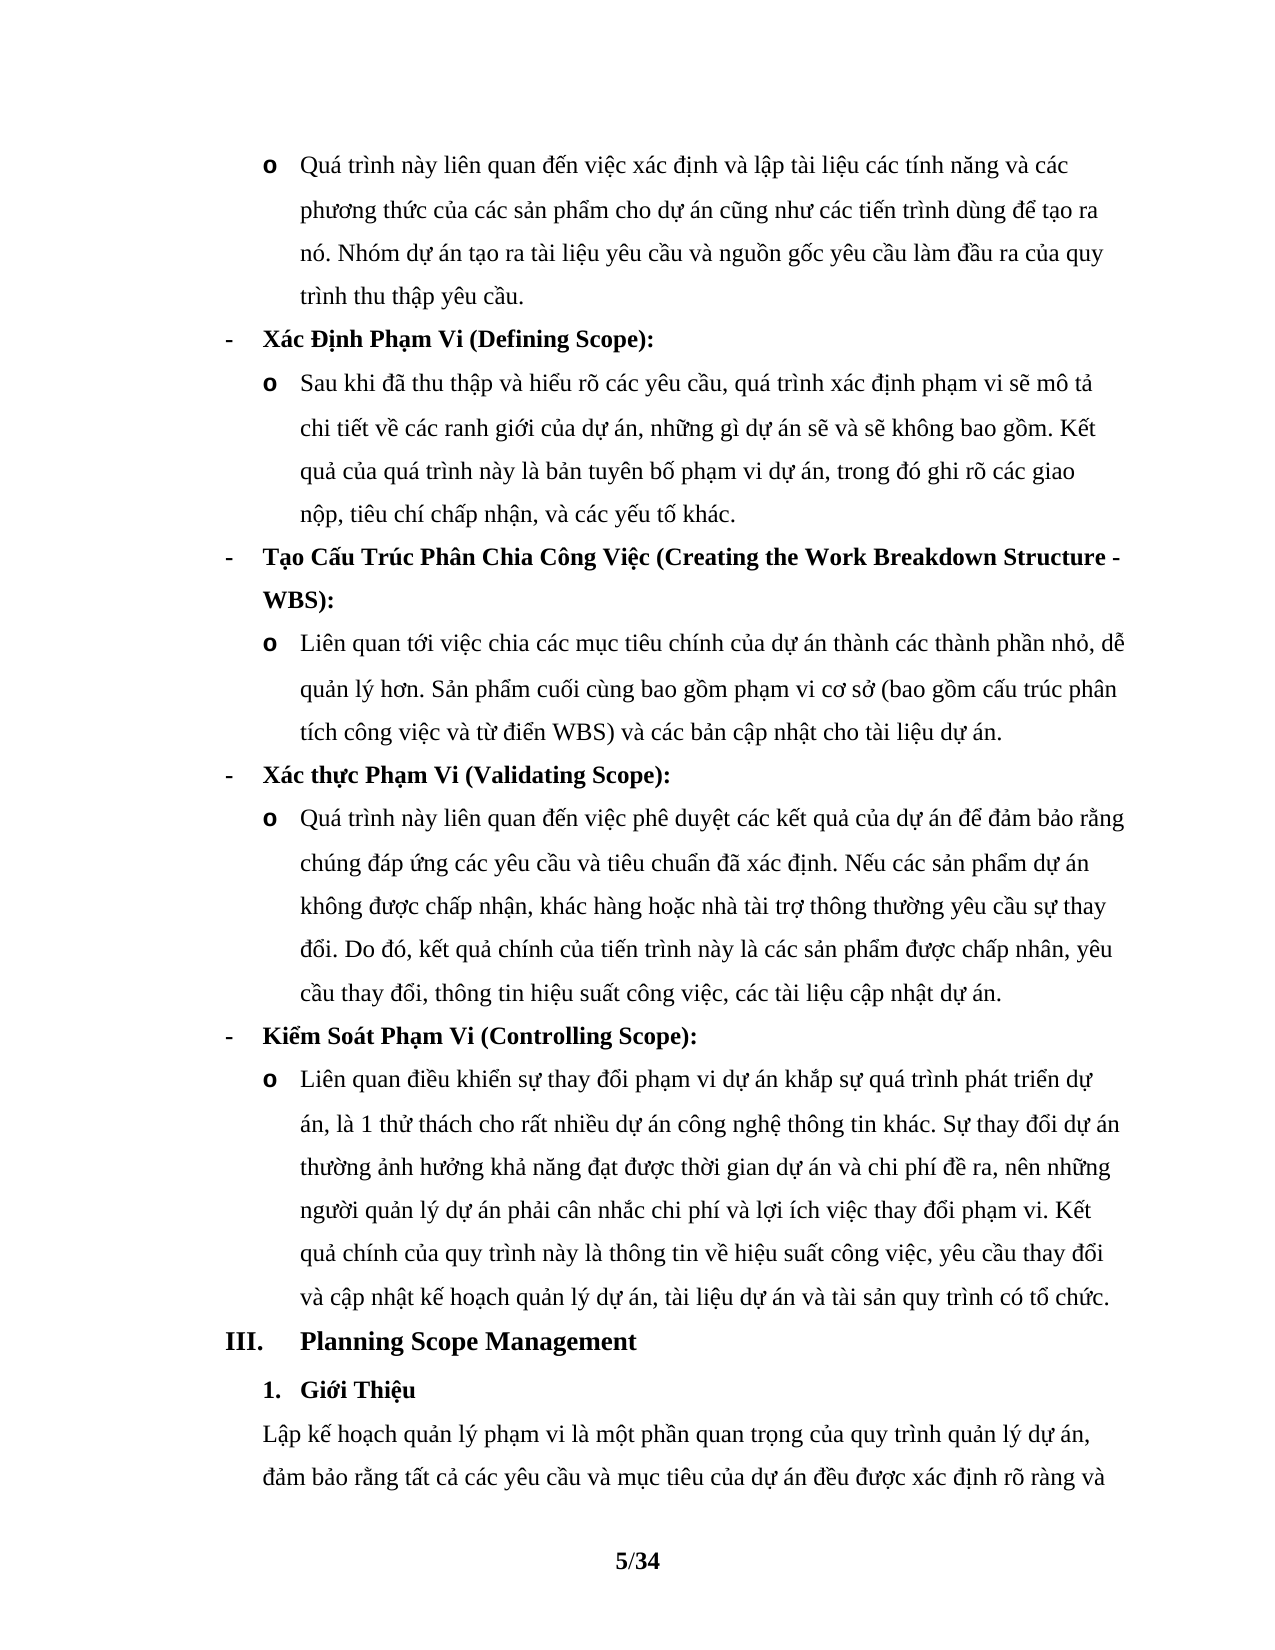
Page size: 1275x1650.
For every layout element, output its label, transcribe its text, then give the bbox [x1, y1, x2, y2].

list Liên quan điều khiển sự thay đổi phạm vi dự án khắp sự quá trình phát triển dự án, là 1 thử thách cho rất nhiều dự án công nghệ thông tin khác. Sự thay đổi dự án thường ảnh hưởng khả năng đạt được thời gian dự án và chi phí đề ra, nên những người quản lý dự án phải cân nhắc chi phí và lợi ích việc thay đổi phạm vi. Kết quả chính của quy trình này là thông tin về hiệu suất công việc, yêu cầu thay đổi và cập nhật kế hoạch quản lý dự án, tài liệu dự án và tài sản quy trình có tổ chức. [262, 1064, 1125, 1310]
list Xác thực Phạm Vi (Validating Scope): [225, 760, 1125, 789]
list Quá trình này liên quan đến việc xác định và lập tài liệu các tính năng và các phương thức của các sản phẩm cho dự án cũng như các tiến trình dùng để tạo ra nó. Nhóm dự án tạo ra tài liệu yêu cầu và nguồn gốc yêu cầu làm đầu ra của quy trình thu thập yêu cầu. [262, 150, 1125, 310]
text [262, 1419, 1125, 1491]
list Xác Định Phạm Vi (Defining Scope): [225, 324, 1125, 353]
subtitle Giới Thiệu [262, 1376, 1125, 1404]
subtitle Planning Scope Management [225, 1325, 1125, 1356]
list Kiểm Soát Phạm Vi (Controlling Scope): [225, 1021, 1125, 1049]
list Quá trình này liên quan đến việc phê duyệt các kết quả của dự án để đảm bảo rằng chúng đáp ứng các yêu cầu và tiêu chuẩn đã xác định. Nếu các sản phẩm dự án không được chấp nhận, khác hàng hoặc nhà tài trợ thông thường yêu cầu sự thay đổi. Do đó, kết quả chính của tiến trình này là các sản phẩm được chấp nhân, yêu cầu thay đổi, thông tin hiệu suất công việc, các tài liệu cập nhật dự án. [262, 803, 1125, 1006]
list Sau khi đã thu thập và hiểu rõ các yêu cầu, quá trình xác định phạm vi sẽ mô tả chi tiết về các ranh giới của dự án, những gì dự án sẽ và sẽ không bao gồm. Kết quả của quá trình này là bản tuyên bố phạm vi dự án, trong đó ghi rõ các giao nộp, tiêu chí chấp nhận, và các yếu tố khác. [262, 368, 1125, 528]
list Liên quan tới việc chia các mục tiêu chính của dự án thành các thành phần nhỏ, dễ quản lý hơn. Sản phẩm cuối cùng bao gồm phạm vi cơ sở (bao gồm cấu trúc phân tích công việc và từ điển WBS) và các bản cập nhật cho tài liệu dự án. [262, 628, 1125, 746]
list Tạo Cấu Trúc Phân Chia Công Việc (Creating the Work Breakdown Structure - WBS): [225, 542, 1125, 614]
